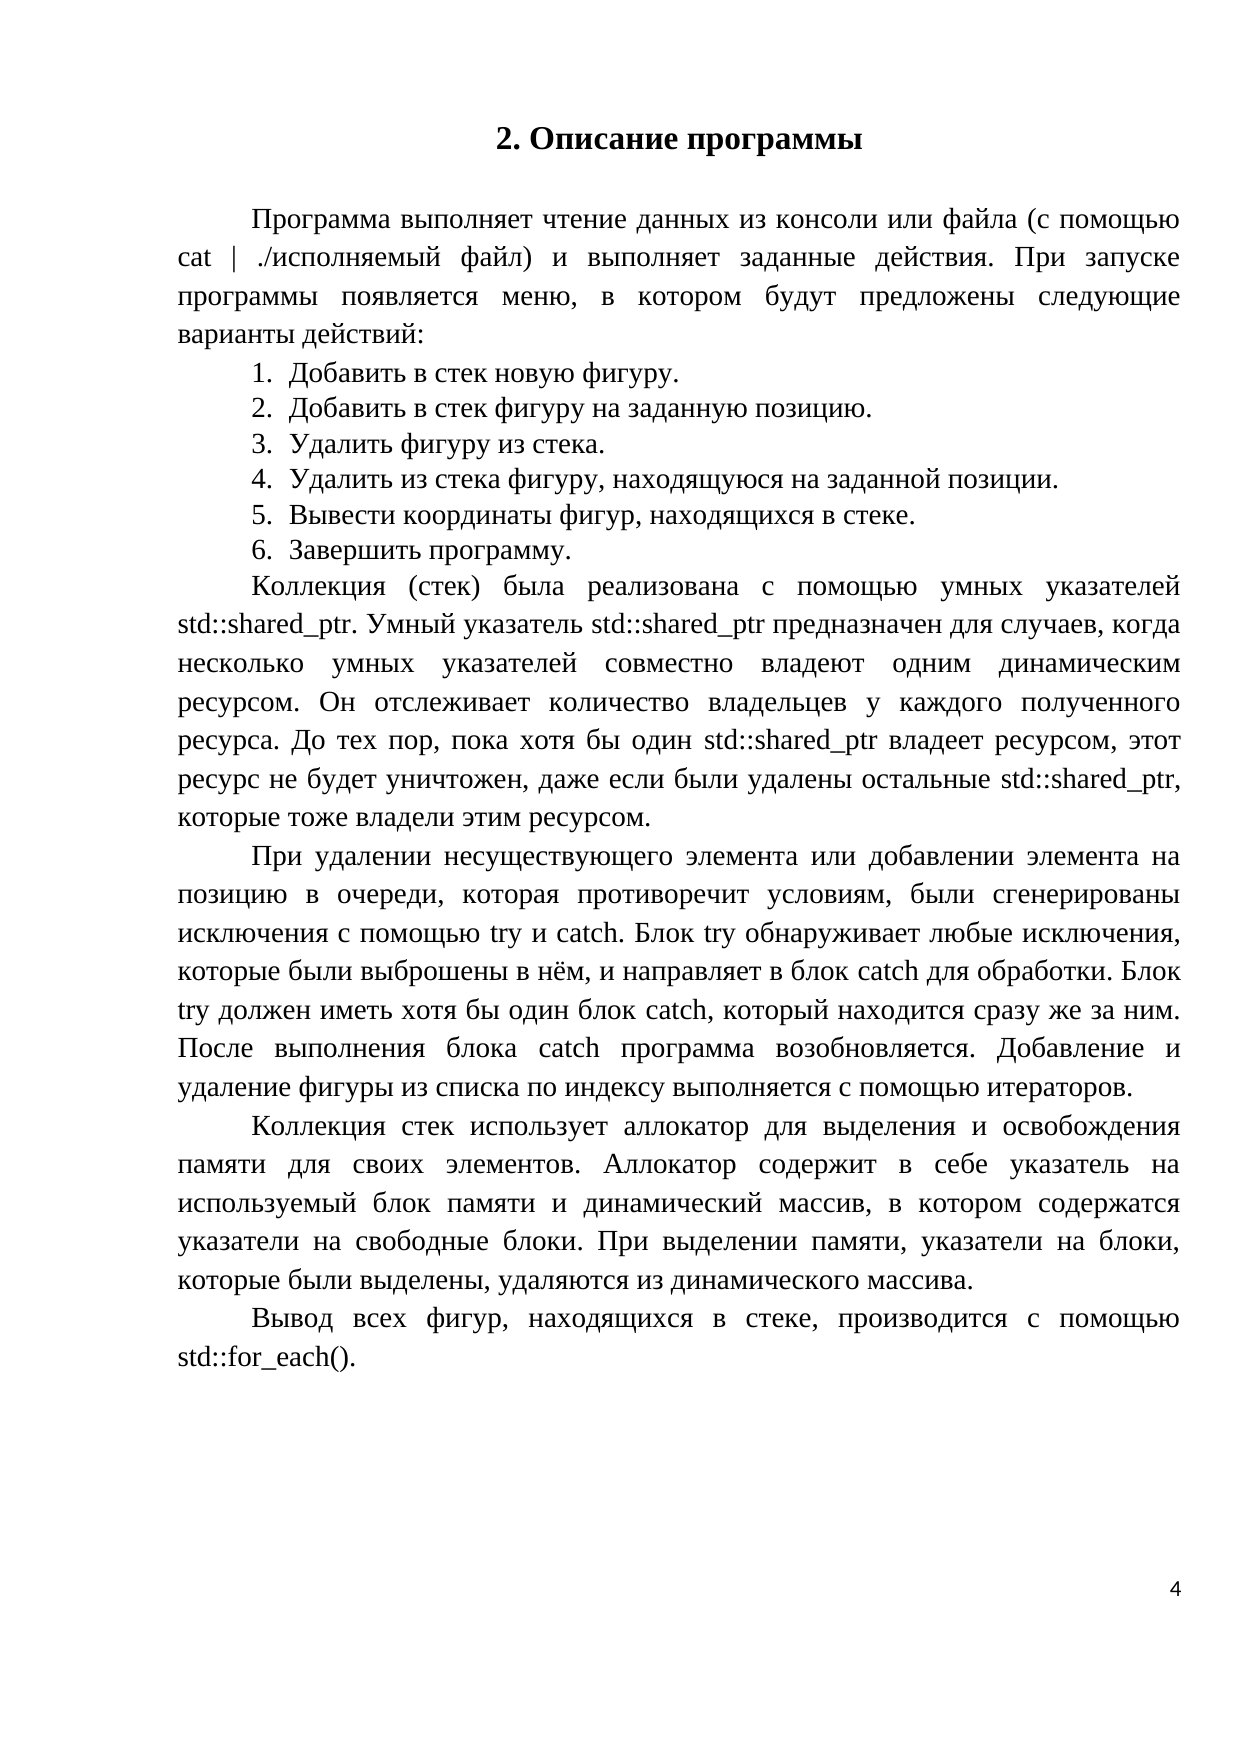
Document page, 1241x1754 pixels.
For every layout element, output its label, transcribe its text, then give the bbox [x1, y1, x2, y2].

text Коллекция стек использует аллокатор для выделения и освобождения памяти для своих элементов. Аллокатор содержит в себе указатель на используемый блок памяти и динамический массив, в котором содержатся указатели на свободные блоки. При выделении памяти, указатели на блоки, которые были выделены, удаляются из динамического массива. [177, 1108, 1181, 1295]
list Добавить в стек фигуру на заданную позицию. [251, 390, 1181, 424]
subtitle 2. Описание программы [177, 118, 1181, 156]
text Вывод всех фигур, находящихся в стеке, производится с помощью std::for_each(). [177, 1300, 1181, 1372]
list Удалить фигуру из стека. [251, 426, 1181, 459]
list Вывести координаты фигур, находящихся в стеке. [251, 497, 1181, 531]
text Коллекция (стек) была реализована с помощью умных указателей std::shared_ptr. Умный указатель std::shared_ptr предназначен для случаев, когда несколько умных указателей совместно владеют одним динамическим ресурсом. Он отслеживает количество владельцев у каждого полученного ресурса. До тех пор, пока хотя бы один std::shared_ptr владеет ресурсом, этот ресурс не будет уничтожен, даже если были удалены остальные std::shared_ptr, которые тоже владели этим ресурсом. [177, 568, 1181, 833]
text Программа выполняет чтение данных из консоли или файла (с помощью cat | ./исполняемый файл) и выполняет заданные действия. При запуске программы появляется меню, в котором будут предложены следующие варианты действий: [177, 201, 1181, 350]
list Завершить программу. [251, 532, 1181, 566]
text При удалении несуществующего элемента или добавлении элемента на позицию в очереди, которая противоречит условиям, были сгенерированы исключения с помощью try и catch. Блок try обнаруживает любые исключения, которые были выброшены в нём, и направляет в блок catch для обработки. Блок try должен иметь хотя бы один блок catch, который находится сразу же за ним. После выполнения блока catch программа возобновляется. Добавление и удаление фигуры из списка по индексу выполняется с помощью итераторов. [177, 838, 1181, 1103]
list Добавить в стек новую фигуру. [251, 355, 1181, 388]
list Удалить из стека фигуру, находящуюся на заданной позиции. [251, 461, 1181, 495]
